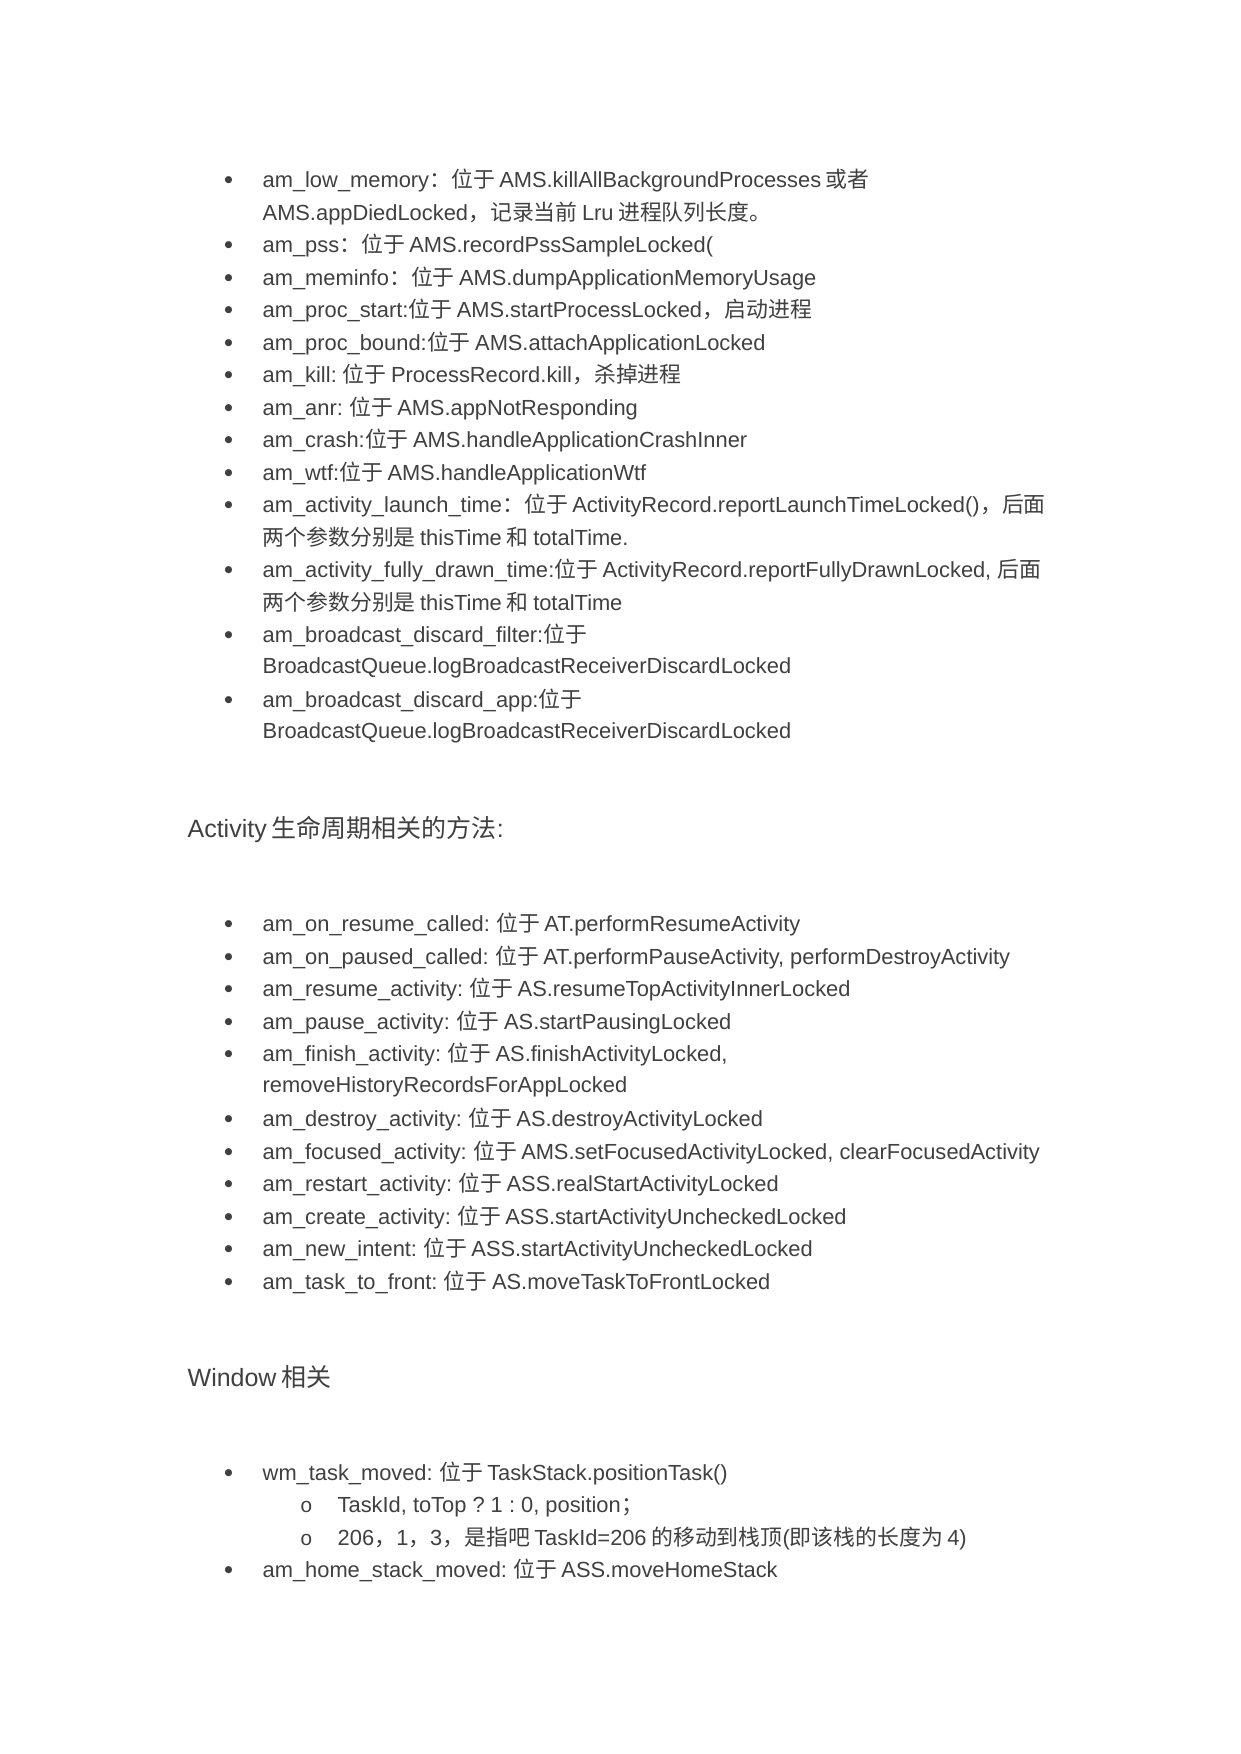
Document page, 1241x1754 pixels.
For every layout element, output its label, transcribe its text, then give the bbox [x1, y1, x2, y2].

list am_on_paused_called: 位于AT.performPauseActivity, performDestroyActivity [225, 938, 1053, 971]
list wm_task_moved: 位于TaskStack.positionTask() [225, 1454, 1053, 1487]
list am_new_intent: 位于ASS.startActivityUncheckedLocked [225, 1231, 1053, 1263]
list am_pause_activity: 位于AS.startPausingLocked [225, 1003, 1053, 1036]
list am_wtf:位于AMS.handleApplicationWtf [225, 454, 1053, 487]
list am_pss：位于AMS.recordPssSampleLocked( [225, 227, 1053, 259]
list am_meminfo：位于AMS.dumpApplicationMemoryUsage [225, 259, 1053, 292]
list am_anr: 位于AMS.appNotResponding [225, 389, 1053, 422]
text Activity生命周期相关的方法: [187, 794, 1053, 859]
list am_focused_activity: 位于AMS.setFocusedActivityLocked, clearFocusedActivity [225, 1133, 1053, 1166]
text Window相关 [187, 1343, 1053, 1408]
list am_finish_activity: 位于AS.finishActivityLocked, removeHistoryRecordsForAppLocked [225, 1036, 1053, 1101]
list am_proc_bound:位于AMS.attachApplicationLocked [225, 324, 1053, 357]
list am_activity_launch_time：位于ActivityRecord.reportLaunchTimeLocked()，后面两个参数分别是thisTime和 totalTime. [225, 487, 1053, 552]
list am_low_memory：位于AMS.killAllBackgroundProcesses或者AMS.appDiedLocked，记录当前Lru进程队列长度。 [225, 162, 1053, 227]
list am_kill: 位于ProcessRecord.kill，杀掉进程 [225, 357, 1053, 389]
list am_home_stack_moved: 位于ASS.moveHomeStack [225, 1552, 1053, 1584]
list am_broadcast_discard_app:位于BroadcastQueue.logBroadcastReceiverDiscardLocked [225, 682, 1053, 747]
list am_activity_fully_drawn_time:位于ActivityRecord.reportFullyDrawnLocked, 后面两个参数分别是thisTime和 totalTime [225, 552, 1053, 617]
list am_task_to_front: 位于AS.moveTaskToFrontLocked [225, 1263, 1053, 1296]
list am_proc_start:位于AMS.startProcessLocked，启动进程 [225, 292, 1053, 324]
list TaskId, toTop ? 1 : 0, position； [300, 1487, 1053, 1519]
list am_crash:位于AMS.handleApplicationCrashInner [225, 422, 1053, 454]
list am_resume_activity: 位于AS.resumeTopActivityInnerLocked [225, 971, 1053, 1003]
list am_destroy_activity: 位于AS.destroyActivityLocked [225, 1101, 1053, 1133]
list am_on_resume_called: 位于AT.performResumeActivity [225, 906, 1053, 938]
list am_broadcast_discard_filter:位于BroadcastQueue.logBroadcastReceiverDiscardLocked [225, 617, 1053, 682]
list am_create_activity: 位于ASS.startActivityUncheckedLocked [225, 1198, 1053, 1231]
list am_restart_activity: 位于ASS.realStartActivityLocked [225, 1166, 1053, 1198]
list 206，1，3，是指吧TaskId=206的移动到栈顶(即该栈的长度为4) [300, 1519, 1053, 1552]
